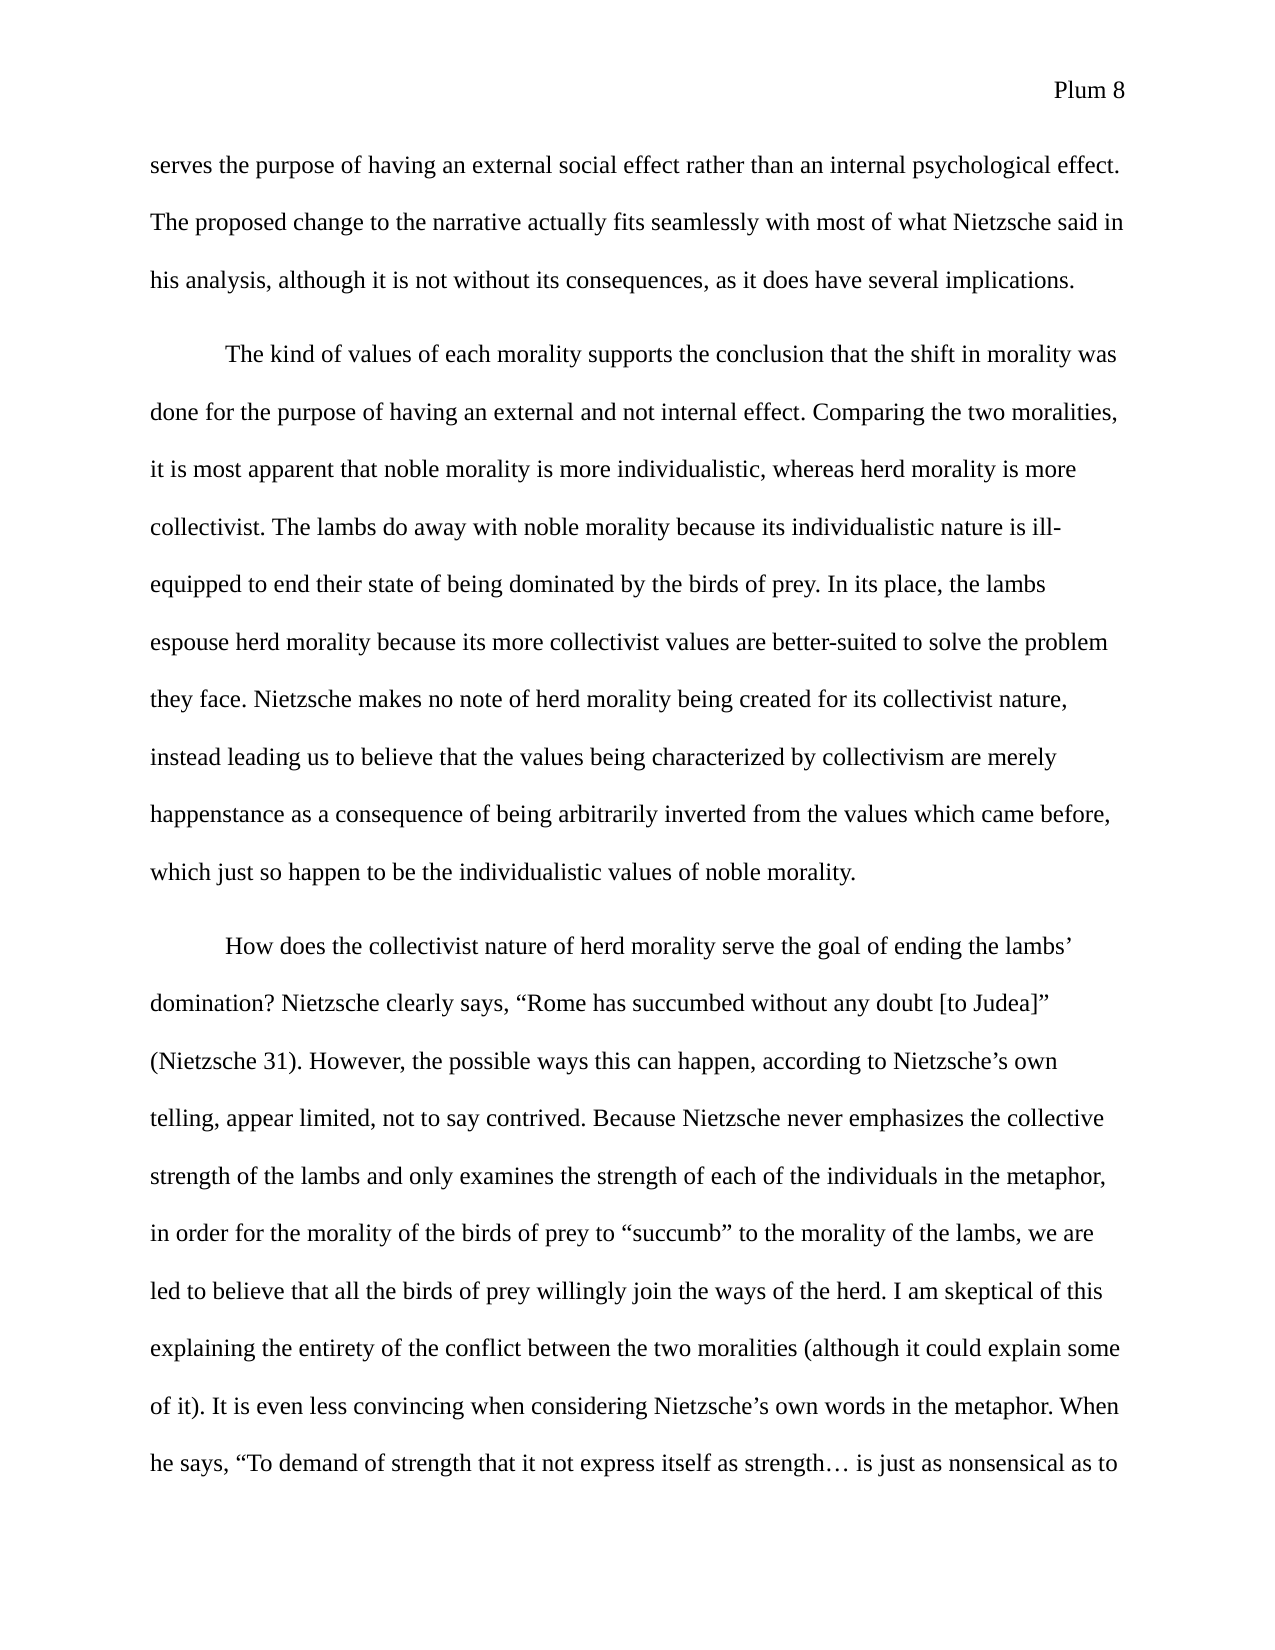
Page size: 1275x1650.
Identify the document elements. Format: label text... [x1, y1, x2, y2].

text The kind of values of each morality supports the conclusion that the shift in morality was done for the purpose of having an external and not internal effect. Comparing the two moralities, it is most apparent that noble morality is more individualistic, whereas herd morality is more collectivist. The lambs do away with noble morality because its individualistic nature is ill-equipped to end their state of being dominated by the birds of prey. In its place, the lambs espouse herd morality because its more collectivist values are better-suited to solve the problem they face. Nietzsche makes no note of herd morality being created for its collectivist nature, instead leading us to believe that the values being characterized by collectivism are merely happenstance as a consequence of being arbitrarily inverted from the values which came before, which just so happen to be the individualistic values of noble morality. [150, 339, 1125, 885]
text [150, 150, 1125, 294]
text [150, 931, 1125, 1477]
